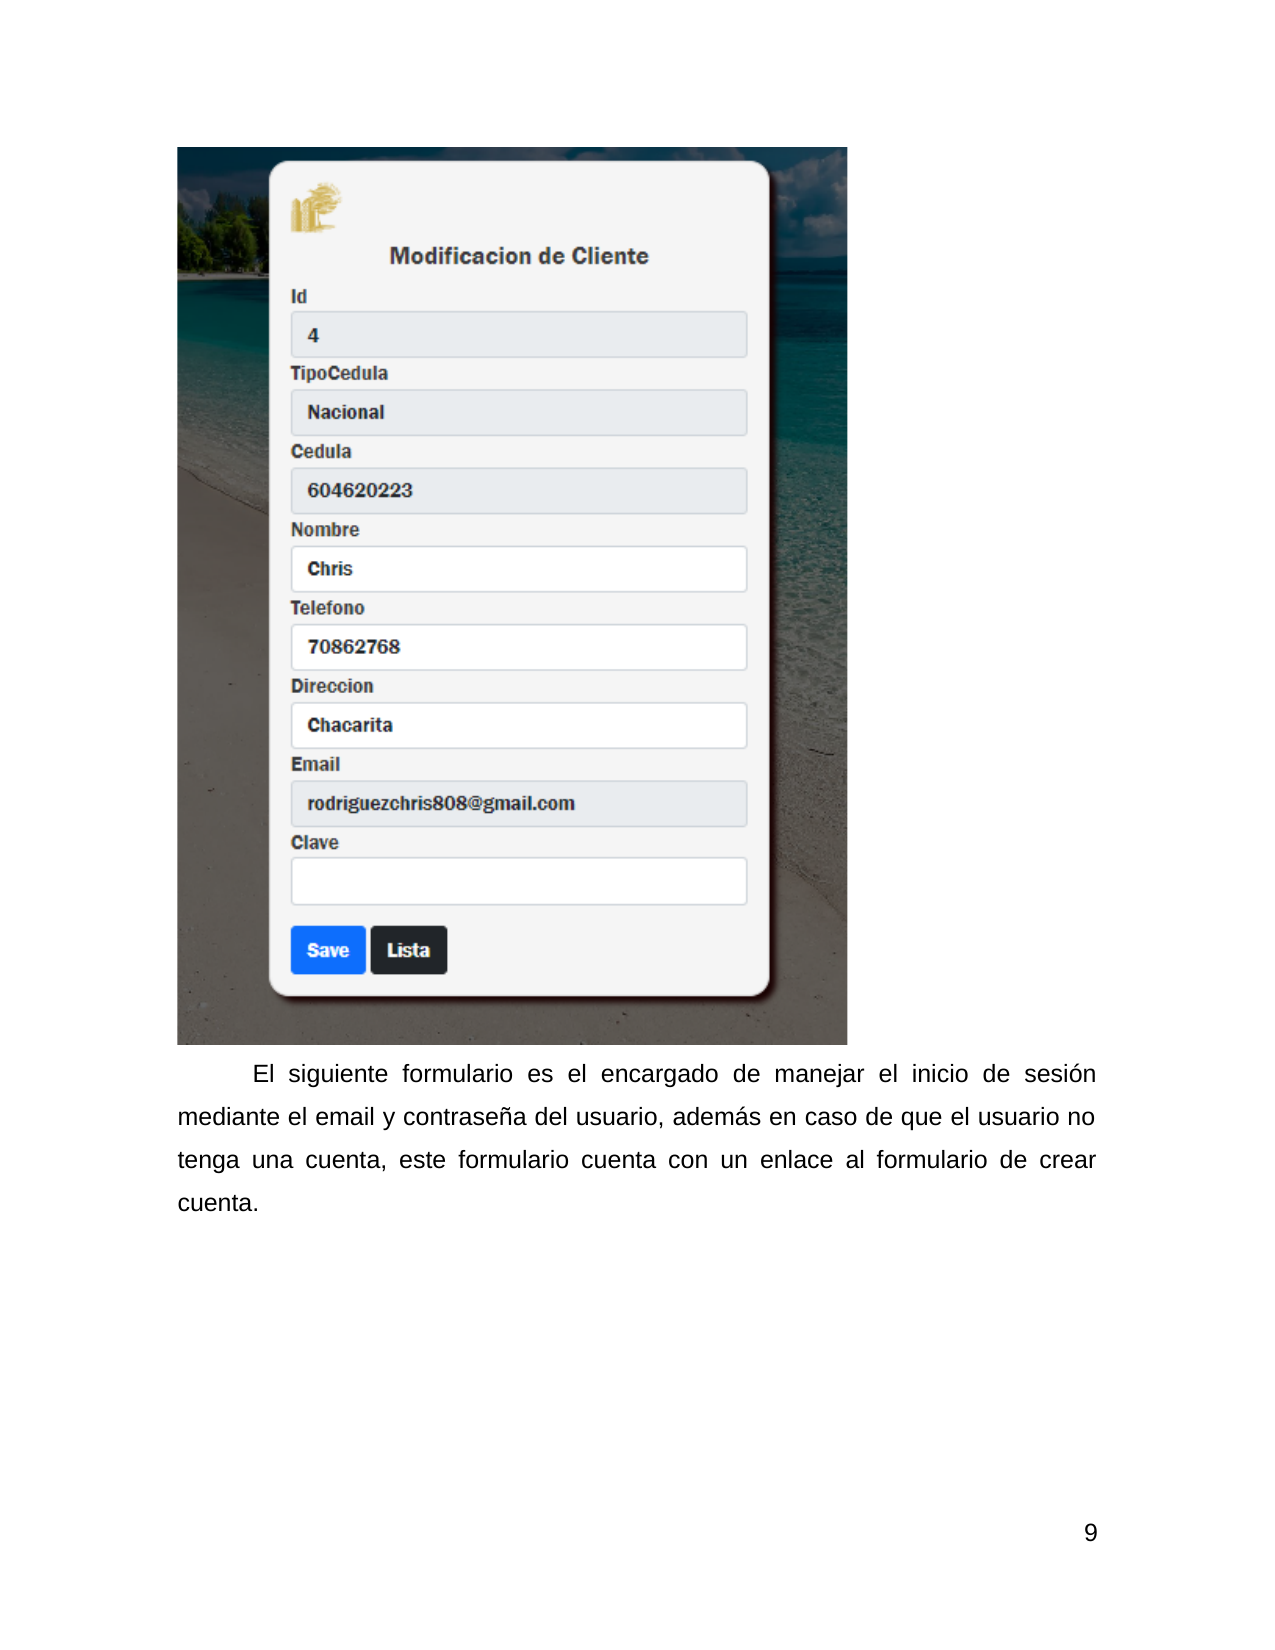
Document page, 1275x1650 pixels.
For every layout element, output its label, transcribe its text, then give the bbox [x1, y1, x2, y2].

picture [819, 303, 848, 312]
text El siguiente formulario es el encargado de manejar el inicio de sesión mediante el email y contraseña del usuario, además en caso de que el usuario no tenga una cuenta, este formulario cuenta con un enlace al formulario de crear cuenta. [177, 1059, 1098, 1217]
picture [177, 147, 848, 1045]
